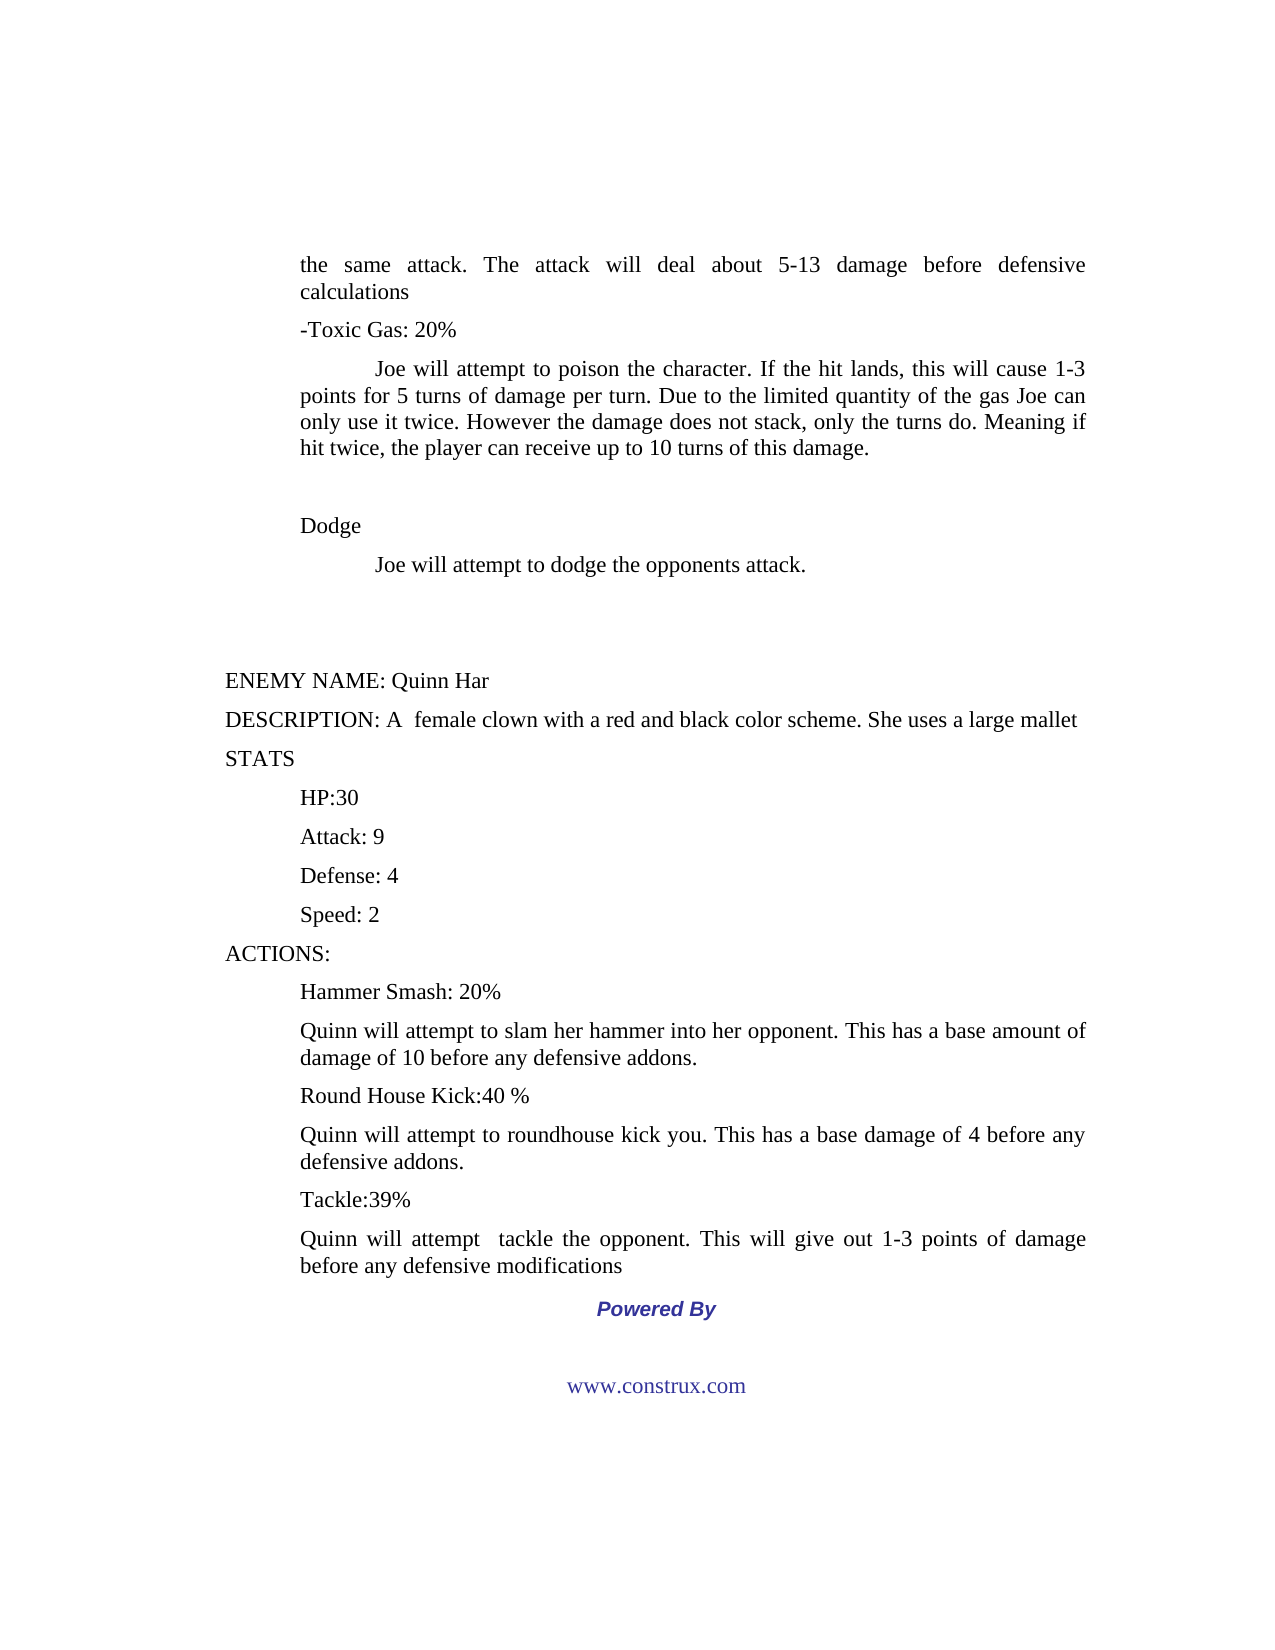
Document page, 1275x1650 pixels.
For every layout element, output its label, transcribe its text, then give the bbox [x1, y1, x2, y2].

text HP:30 [300, 784, 1087, 811]
text -Toxic Gas: 20% [300, 317, 1087, 343]
text Round House Kick:40 % [300, 1082, 1087, 1109]
text Attack: 9 [300, 823, 1087, 849]
text ENEMY NAME: Quinn Har [225, 668, 1087, 694]
text Quinn will attempt to slam her hammer into her opponent. This has a base amount of damage of 10 before any defensive addons. [300, 1017, 1087, 1070]
text STATS [225, 745, 1087, 772]
text Tackle:39% [300, 1187, 1087, 1213]
text Quinn will attempt to roundhouse kick you. This has a base damage of 4 before any defensive addons. [300, 1121, 1087, 1174]
text Defense: 4 [300, 862, 1087, 888]
text Joe will attempt to poison the character. If the hit lands, this will cause 1-3 points for 5 turns of damage per turn. Due to the limited quantity of the gas Joe can only use it twice. However the damage does not stack, only the turns do. Meaning if hit twice, the player can receive up to 10 turns of this damage. [300, 355, 1087, 461]
text Dodge [300, 512, 1087, 538]
text Speed: 2 [300, 901, 1087, 927]
text ACTIONS: [225, 939, 1087, 966]
text Hammer Smash: 20% [300, 978, 1087, 1005]
text Quinn will attempt tackle the opponent. This will give out 1-3 points of damage before any defensive modifications [300, 1225, 1087, 1278]
text DESCRIPTION: A female clown with a red and black color scheme. She uses a large mallet [225, 706, 1087, 733]
text Joe will attempt to dodge the opponents attack. [300, 551, 1087, 577]
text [300, 251, 1087, 304]
